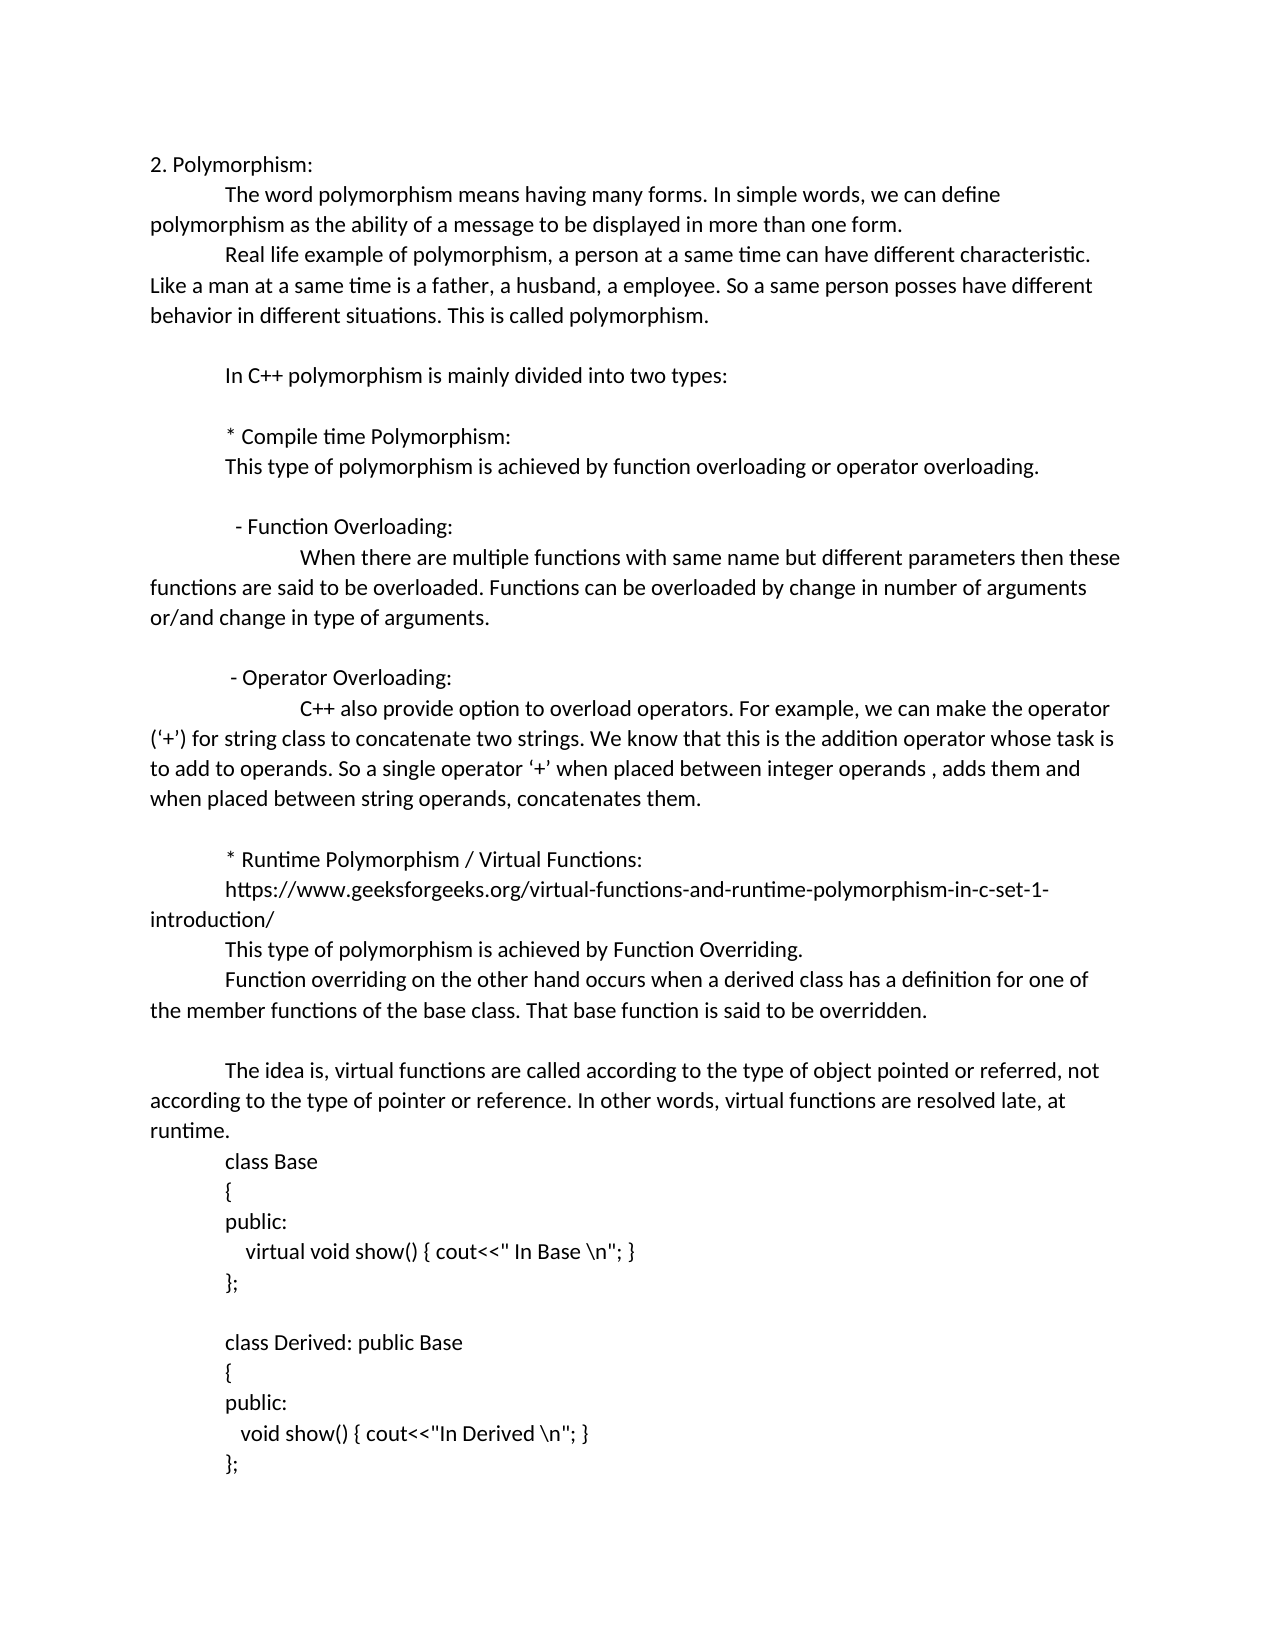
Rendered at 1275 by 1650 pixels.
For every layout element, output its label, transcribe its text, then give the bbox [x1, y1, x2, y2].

text Function overriding on the other hand occurs when a derived class has a definition for one of the member functions of the base class. That base function is said to be overridden. [150, 966, 1125, 1024]
text public: [150, 1388, 1125, 1417]
text https://www.geeksforgeeks.org/virtual-functions-and-runtime-polymorphism-in-c-set-1-introduction/ [150, 875, 1125, 933]
text C++ also provide option to overload operators. For example, we can make the operator (‘+’) for string class to concatenate two strings. We know that this is the addition operator whose task is to add to operands. So a single operator ‘+’ when placed between integer operands , adds them and when placed between string operands, concatenates them. [150, 694, 1125, 812]
text The idea is, virtual functions are called according to the type of object pointed or referred, not according to the type of pointer or reference. In other words, virtual functions are resolved late, at runtime. [150, 1056, 1125, 1145]
text * Compile time Polymorphism: [150, 422, 1125, 450]
text virtual void show() { cout<<" In Base \n"; } [150, 1237, 1125, 1266]
text The word polymorphism means having many forms. In simple words, we can define polymorphism as the ability of a message to be displayed in more than one form. [150, 180, 1125, 238]
text class Base [150, 1147, 1125, 1175]
text * Runtime Polymorphism / Virtual Functions: [150, 845, 1125, 873]
text - Operator Overloading: [150, 663, 1125, 692]
text - Function Overloading: [150, 512, 1125, 541]
text Real life example of polymorphism, a person at a same time can have different characteristic. Like a man at a same time is a father, a husband, a employee. So a same person posses have different behavior in different situations. This is called polymorphism. [150, 241, 1125, 329]
text class Derived: public Base [150, 1328, 1125, 1356]
text void show() { cout<<"In Derived \n"; } [150, 1419, 1125, 1447]
text In C++ polymorphism is mainly divided into two types: [150, 361, 1125, 389]
text This type of polymorphism is achieved by function overloading or operator overloading. [150, 452, 1125, 480]
text }; [150, 1268, 1125, 1296]
text This type of polymorphism is achieved by Function Overriding. [150, 935, 1125, 963]
text { [150, 1358, 1125, 1386]
text { [150, 1177, 1125, 1205]
text }; [150, 1449, 1125, 1477]
text When there are multiple functions with same name but different parameters then these functions are said to be overloaded. Functions can be overloaded by change in number of arguments or/and change in type of arguments. [150, 543, 1125, 631]
text 2. Polymorphism: [150, 150, 1125, 178]
text public: [150, 1207, 1125, 1235]
